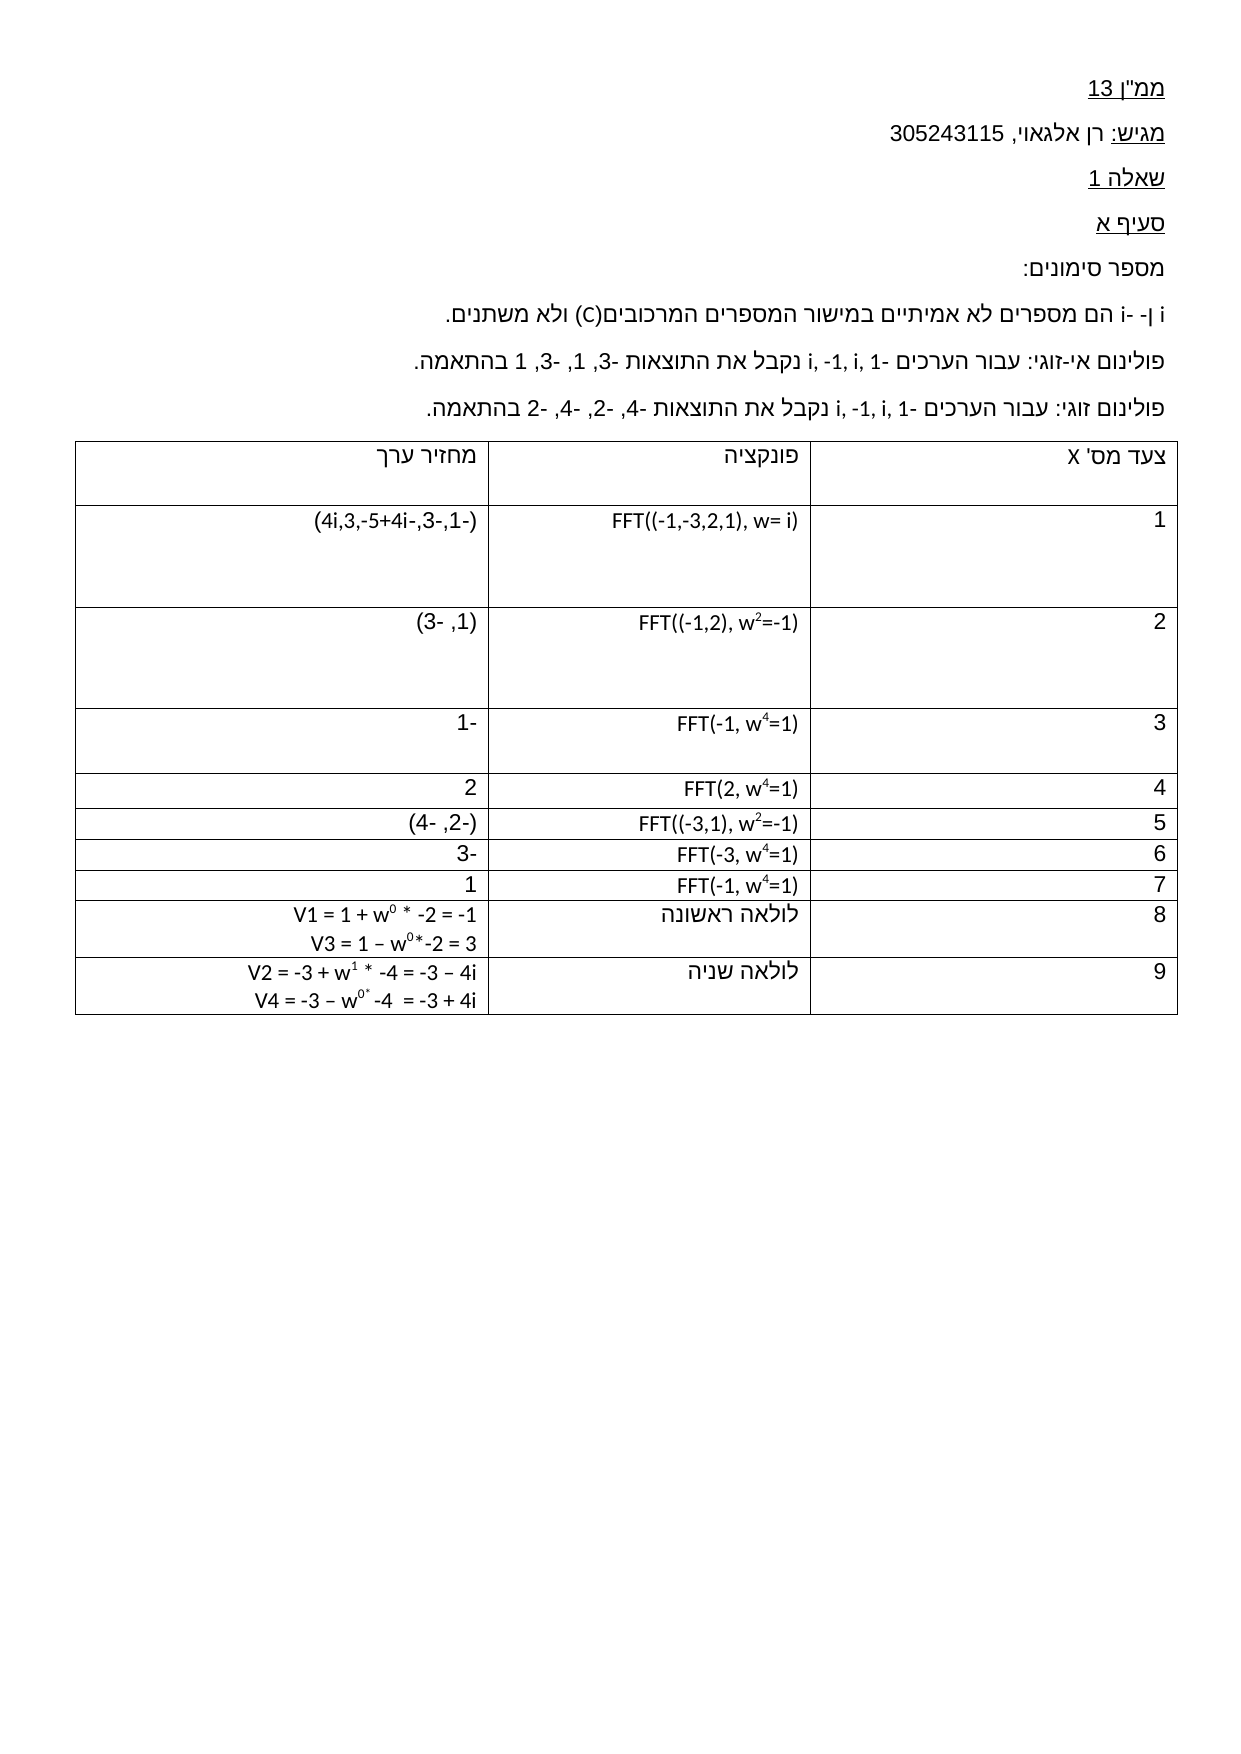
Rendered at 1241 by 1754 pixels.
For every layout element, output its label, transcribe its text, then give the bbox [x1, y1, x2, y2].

table_cell -1 [76, 709, 488, 773]
table_cell (-2, -4) [76, 809, 488, 839]
table_cell 1 [811, 506, 1177, 607]
table_cell 4 [811, 774, 1177, 808]
table_cell FFT(-1, w4=1) [489, 871, 810, 899]
table_cell 3 [811, 709, 1177, 773]
table_cell FFT((-1,-3,2,1), w= i) [489, 506, 810, 607]
table_cell FFT((-3,1), w2=-1) [489, 809, 810, 839]
text סעיף א [75, 210, 1165, 237]
table_cell 5 [811, 809, 1177, 839]
table_cell 2 [811, 608, 1177, 708]
table_cell 8 [811, 901, 1177, 957]
table_cell FFT(-1, w4=1) [489, 709, 810, 773]
text פולינום זוגי: עבור הערכים -i, -1, i, 1 נקבל את התוצאות -4, -2, -4, -2 בהתאמה. [75, 394, 1165, 422]
table_cell 1 [76, 871, 488, 899]
text ממ"ן 13 [75, 75, 1165, 101]
table_cell V2 = -3 + w1 * -4 = -3 – 4i V4 = -3 – w0* -4 = -3 + 4i [76, 958, 488, 1014]
text פולינום אי-זוגי: עבור הערכים -i, -1, i, 1 נקבל את התוצאות -3, 1, -3, 1 בהתאמה. [75, 347, 1165, 375]
table_header פונקציה [489, 442, 810, 505]
table_cell V1 = 1 + w0 * -2 = -1 V3 = 1 – w0*-2 = 3 [76, 901, 488, 957]
table_cell 2 [76, 774, 488, 808]
table_cell לולאה שניה [489, 958, 810, 1014]
table_cell (-1,-3,-4i,3,-5+4i) [76, 506, 488, 607]
text מספר סימונים: [75, 255, 1165, 282]
text שאלה 1 [75, 165, 1165, 192]
table_header צעד מס' X [811, 442, 1177, 505]
table_cell FFT(2, w4=1) [489, 774, 810, 808]
table_cell -3 [76, 840, 488, 870]
table_header מחזיר ערך [76, 442, 488, 505]
table_cell (1, -3) [76, 608, 488, 708]
table_cell FFT(-3, w4=1) [489, 840, 810, 870]
text מגיש: רן אלגאוי, 305243115 [75, 120, 1165, 146]
table_cell 6 [811, 840, 1177, 870]
table_cell 9 [811, 958, 1177, 1014]
text i ן- -i הם מספרים לא אמיתיים במישור המספרים המרכובים(C) ולא משתנים. [75, 301, 1165, 328]
table_cell 7 [811, 871, 1177, 899]
table_cell לולאה ראשונה [489, 901, 810, 957]
table_cell FFT((-1,2), w2=-1) [489, 608, 810, 708]
